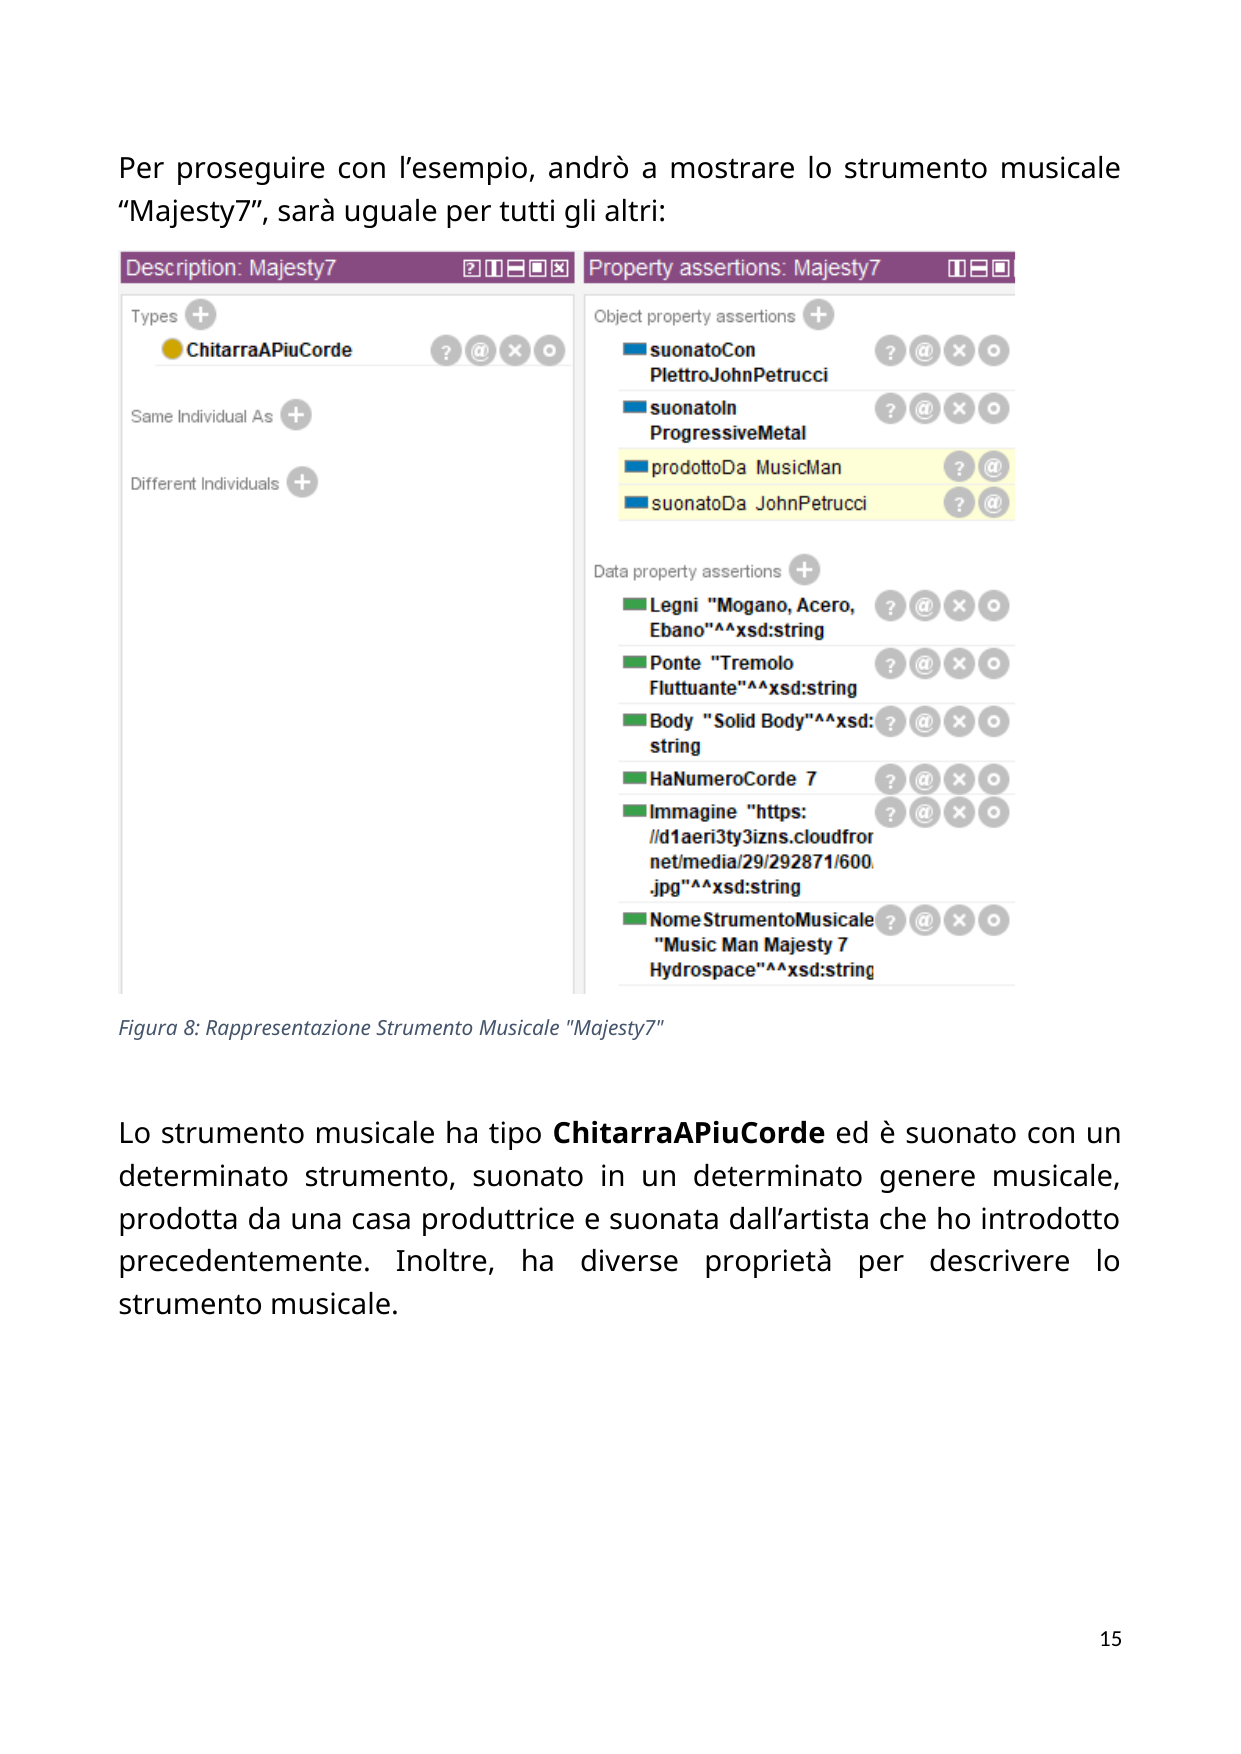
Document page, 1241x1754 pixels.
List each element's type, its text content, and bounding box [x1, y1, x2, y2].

picture [118, 250, 1015, 994]
text Per proseguire con l’esempio, andrò a mostrare lo strumento musicale “Majesty7”, sarà uguale per tutti gli altri: [118, 148, 1122, 230]
text Lo strumento musicale ha tipo ChitarraAPiuCorde ed è suonato con un determinato strumento, suonato in un determinato genere musicale, prodotta da una casa produttrice e suonata dall’artista che ho introdotto precedentemente. Inoltre, ha diverse proprietà per descrivere lo strumento musicale. [118, 1112, 1122, 1323]
text Figura 8: Rappresentazione Strumento Musicale "Majesty7" [118, 1013, 1122, 1041]
